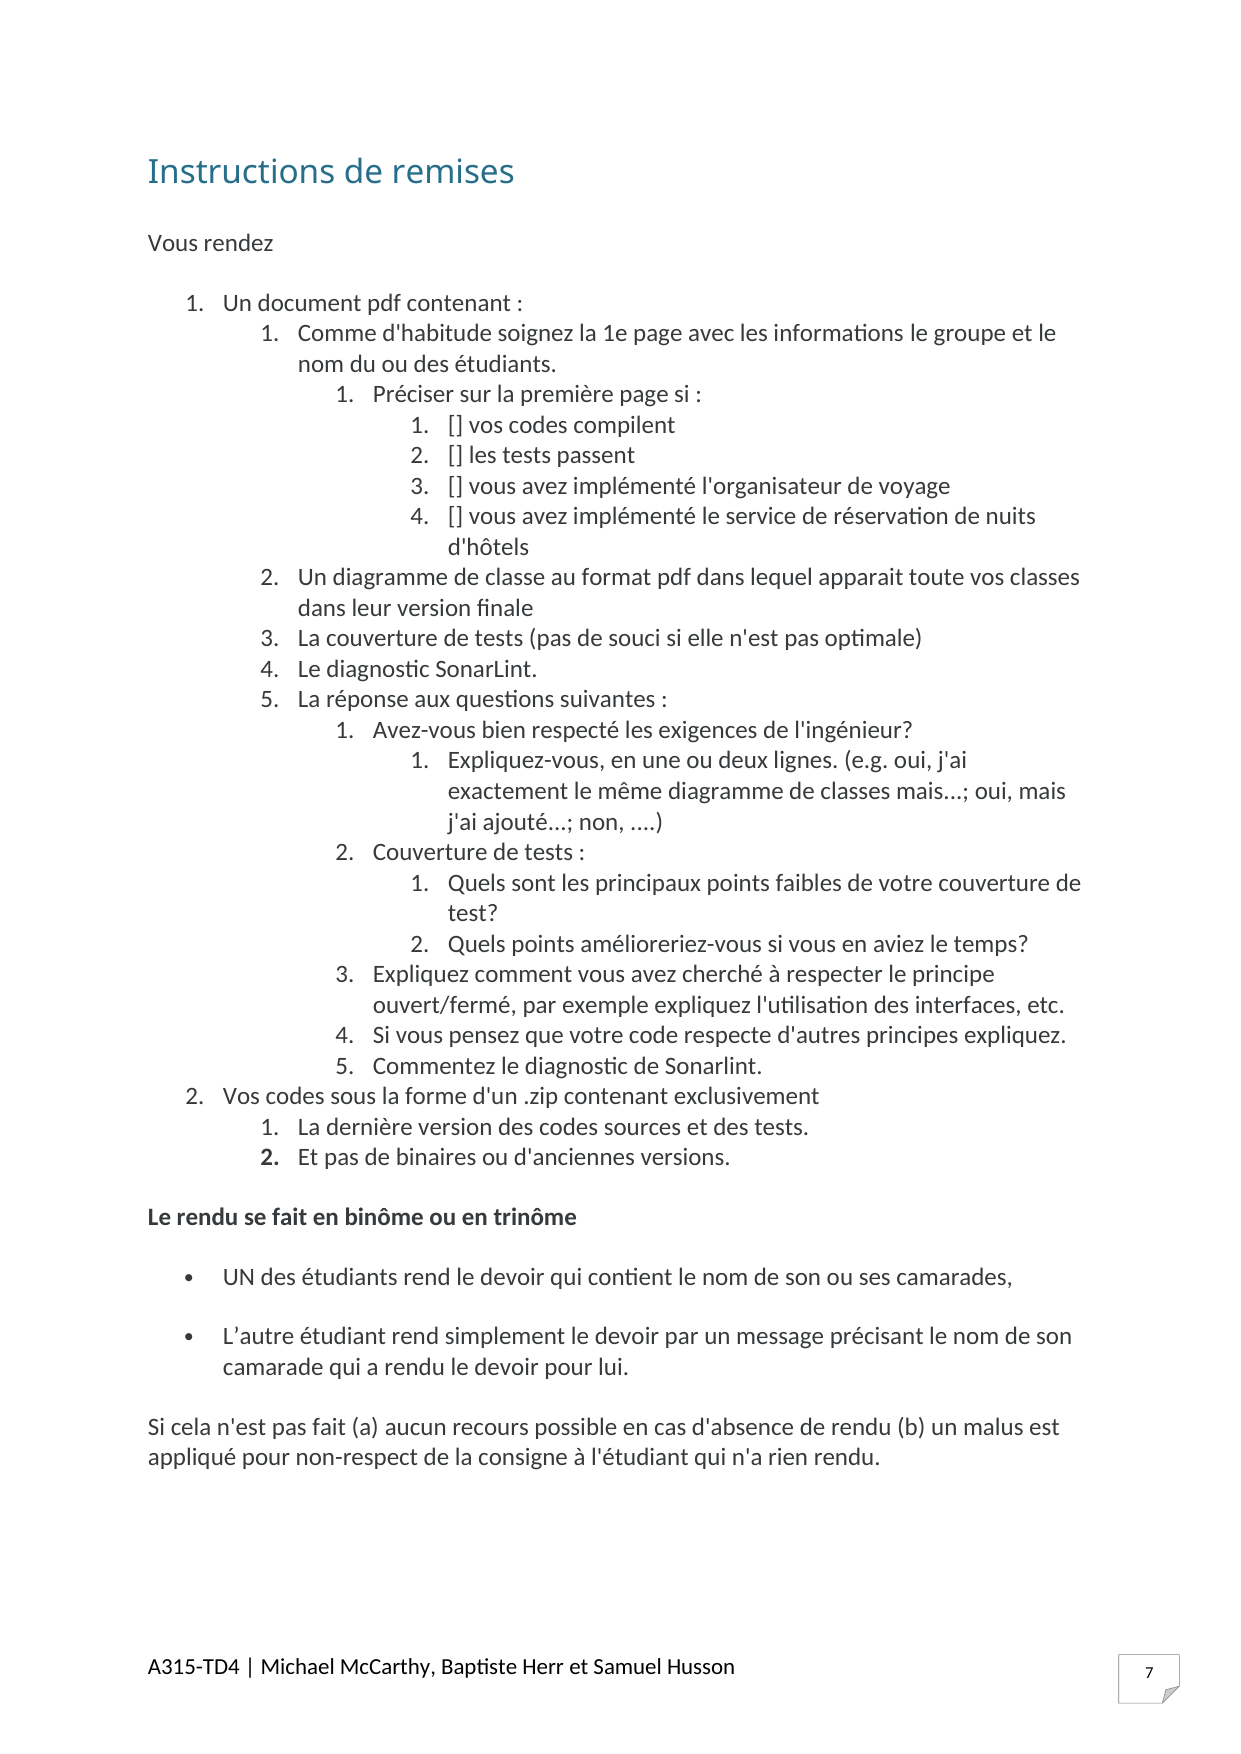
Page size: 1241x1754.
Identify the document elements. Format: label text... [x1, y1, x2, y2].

list Comme d'habitude soignez la 1e page avec les informations le groupe et le nom du ou des étudiants. [260, 317, 1093, 378]
list Avez-vous bien respecté les exigences de l'ingénieur? [335, 714, 1093, 744]
list Un document pdf contenant : [185, 287, 1093, 317]
list La couverture de tests (pas de souci si elle n'est pas optimale) [260, 622, 1093, 653]
list [] vous avez implémenté l'organisateur de voyage [410, 470, 1093, 500]
list La dernière version des codes sources et des tests. [260, 1111, 1093, 1141]
list [] les tests passent [410, 439, 1093, 470]
list Vos codes sous la forme d'un .zip contenant exclusivement [185, 1080, 1093, 1111]
list Expliquez-vous, en une ou deux lignes. (e.g. oui, j'ai exactement le même diagramme de classes mais...; oui, mais j'ai ajouté...; non, ....) [410, 744, 1093, 836]
list Préciser sur la première page si : [335, 378, 1093, 409]
list Quels points amélioreriez-vous si vous en aviez le temps? [410, 928, 1093, 958]
list Couverture de tests : [335, 836, 1093, 867]
list [] vos codes compilent [410, 409, 1093, 439]
list Un diagramme de classe au format pdf dans lequel apparait toute vos classes dans leur version finale [260, 561, 1093, 622]
list La réponse aux questions suivantes : [260, 683, 1093, 714]
text Instructions de remises Vous rendez [148, 148, 1093, 258]
list Et pas de binaires ou d'anciennes versions. [260, 1141, 1093, 1172]
text Le rendu se fait en binôme ou en trinôme [148, 1201, 1093, 1232]
list Expliquez comment vous avez cherché à respecter le principe ouvert/fermé, par exemple expliquez l'utilisation des interfaces, etc. [335, 958, 1093, 1019]
list Le diagnostic SonarLint. [260, 653, 1093, 683]
list Si vous pensez que votre code respecte d'autres principes expliquez. [335, 1019, 1093, 1050]
list L’autre étudiant rend simplement le devoir par un message précisant le nom de son camarade qui a rendu le devoir pour lui. [185, 1320, 1093, 1381]
list Quels sont les principaux points faibles de votre couverture de test? [410, 867, 1093, 928]
list Commentez le diagnostic de Sonarlint. [335, 1050, 1093, 1080]
list UN des étudiants rend le devoir qui contient le nom de son ou ses camarades, [185, 1261, 1093, 1291]
list [] vous avez implémenté le service de réservation de nuits d'hôtels [410, 500, 1093, 561]
text Si cela n'est pas fait (a) aucun recours possible en cas d'absence de rendu (b) un malus est appliqué pour non-respect de la consigne à l'étudiant qui n'a rien rendu. [148, 1411, 1093, 1472]
